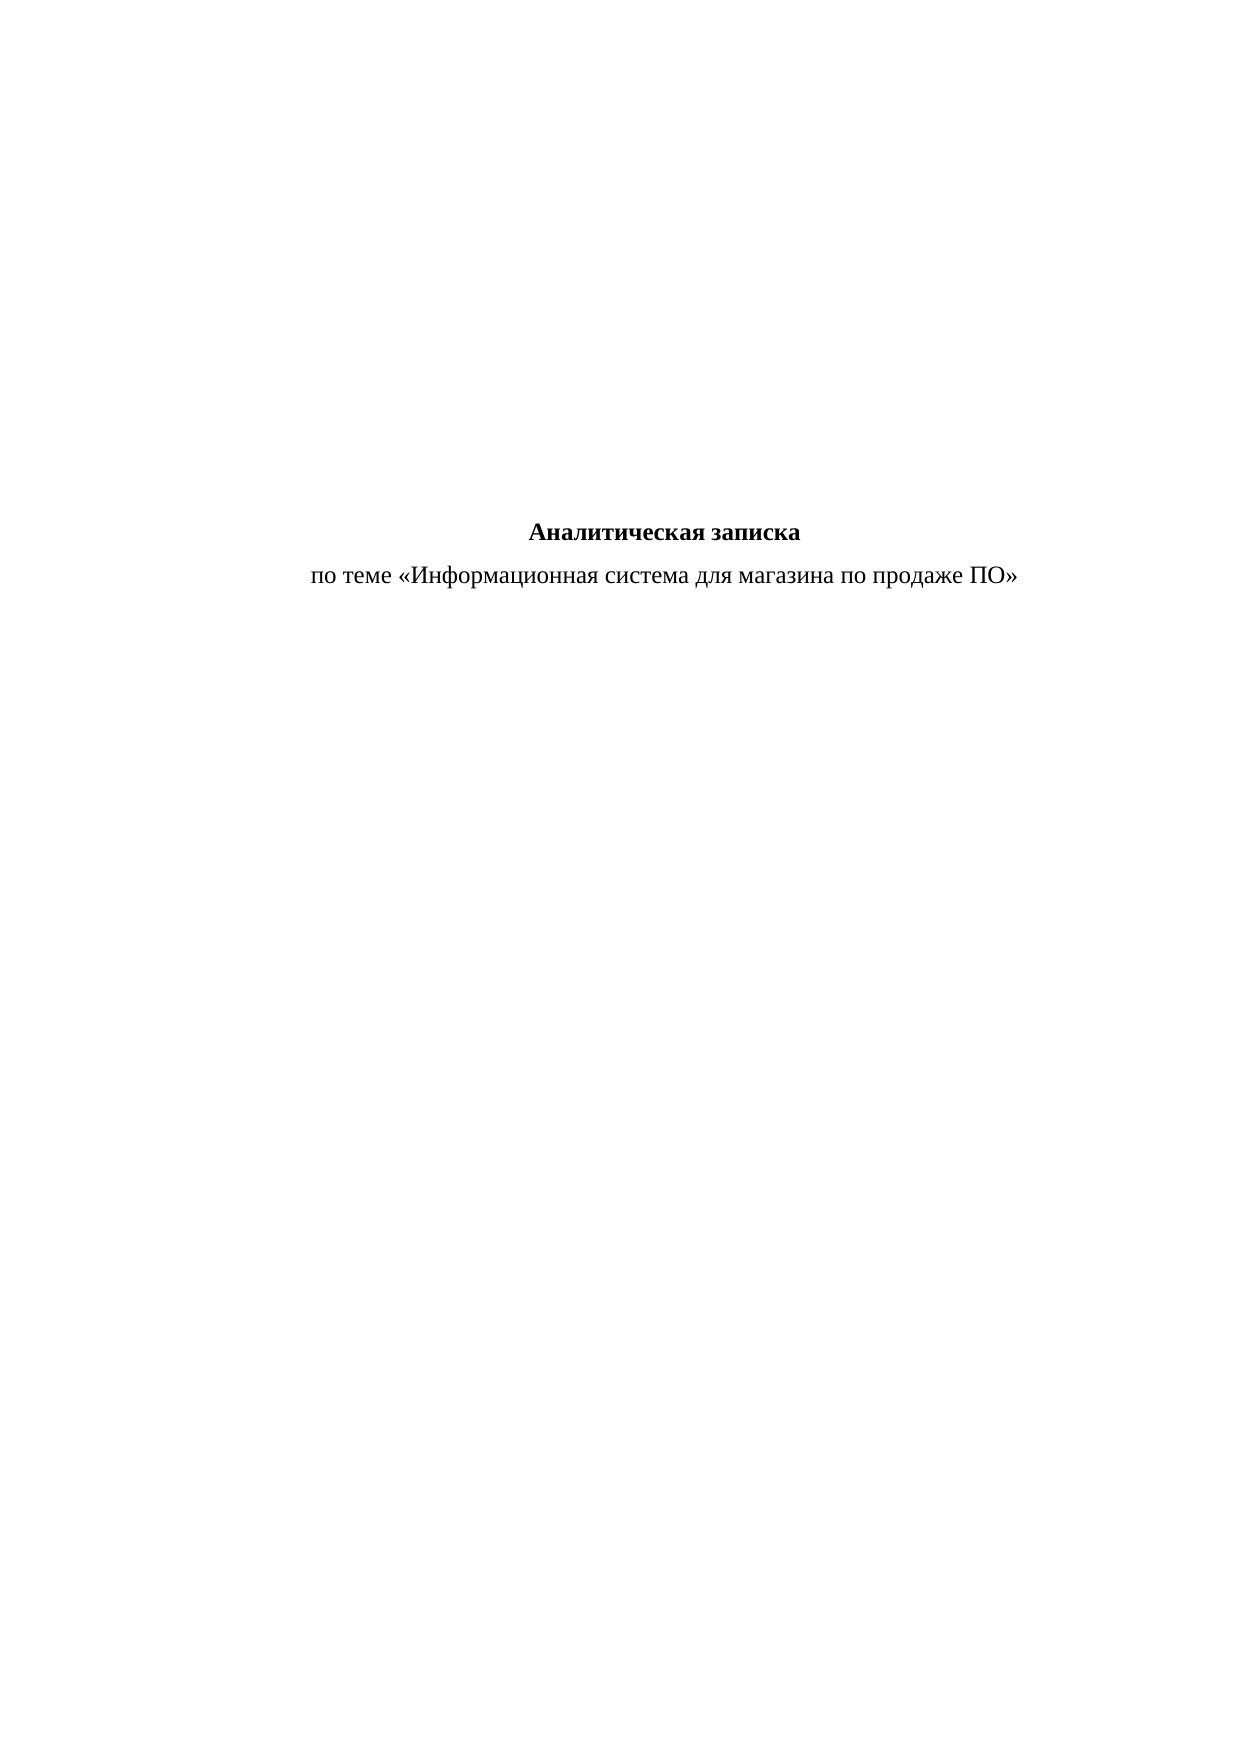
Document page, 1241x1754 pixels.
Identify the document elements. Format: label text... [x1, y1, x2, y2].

text Аналитическая записка [177, 517, 1152, 546]
text по теме «Информационная система для магазина по продаже ПО» [177, 561, 1152, 589]
